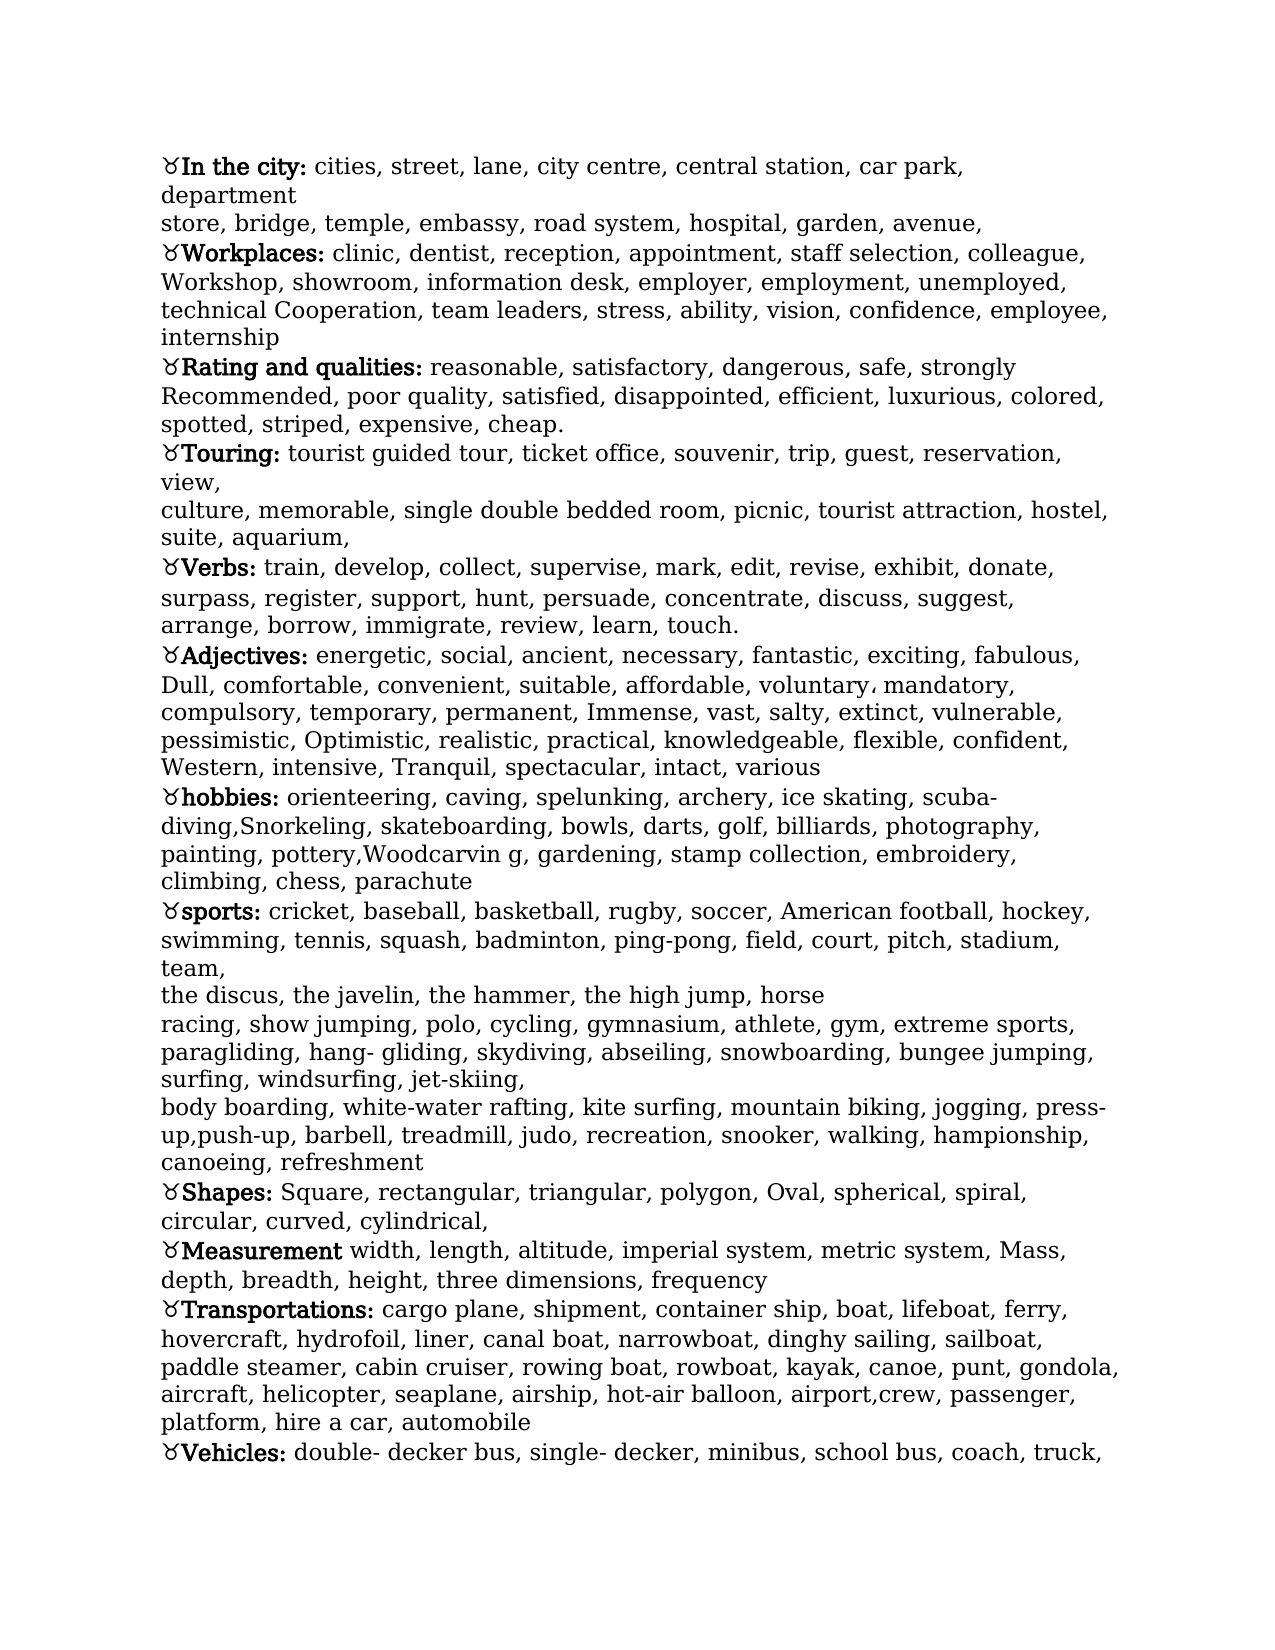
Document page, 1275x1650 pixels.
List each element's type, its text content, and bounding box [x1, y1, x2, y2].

text ♉Workplaces: clinic, dentist, reception, appointment, staff selection, colleague, Workshop, showroom, information desk, employer, employment, unemployed, technical Cooperation, team leaders, stress, ability, vision, confidence, employee, internship [161, 237, 1122, 350]
text ♉Measurement width, length, altitude, imperial system, metric system, Mass, depth, breadth, height, three dimensions, frequency [161, 1234, 1084, 1293]
text Dull, comfortable, convenient, suitable, affordable, voluntary، mandatory, compulsory, temporary, permanent, Immense, vast, salty, extinct, vulnerable, pessimistic, Optimistic, realistic, practical, knowledgeable, flexible, confident, Western, intensive, Tranquil, spectacular, intact, various [161, 670, 1118, 781]
text store, bridge, temple, embassy, road system, hospital, garden, avenue, [161, 209, 1121, 236]
text ♉In the city: cities, street, lane, city centre, central station, car park, department [161, 150, 1103, 209]
text aircraft, helicopter, seaplane, airship, hot-air balloon, airport,crew, passenger, platform, hire a car, automobile [161, 1380, 1106, 1435]
text racing, show jumping, polo, cycling, gymnasium, athlete, gym, extreme sports, paragliding, hang- gliding, skydiving, abseiling, snowboarding, bungee jumping, surfing, windsurfing, jet-skiing, [161, 1010, 1117, 1093]
text swimming, tennis, squash, badminton, ping-pong, field, court, pitch, stadium, team, [161, 926, 1121, 981]
text suite, aquarium, [161, 523, 1125, 551]
text ♉Transportations: cargo plane, shipment, container ship, boat, lifeboat, ferry, hovercraft, hydrofoil, liner, canal boat, narrowboat, dinghy sailing, sailboat, [161, 1293, 1122, 1352]
text the discus, the javelin, the hammer, the high jump, horse [161, 981, 1116, 1008]
text ♉Touring: tourist guided tour, ticket office, souvenir, trip, guest, reservation, view, [161, 437, 1116, 496]
text ♉Adjectives: energetic, social, ancient, necessary, fantastic, exciting, fabulous, [161, 639, 1100, 670]
text body boarding, white-water rafting, kite surfing, mountain biking, jogging, press- up,push-up, barbell, treadmill, judo, recreation, snooker, walking, hampionship, canoeing, refreshment [161, 1093, 1111, 1175]
text ♉sports: cricket, baseball, basketball, rugby, soccer, American football, hockey, [161, 894, 1112, 926]
text paddle steamer, cabin cruiser, rowing boat, rowboat, kayak, canoe, punt, gondola, [161, 1352, 1123, 1380]
text ♉Vehicles: double- decker bus, single- decker, minibus, school bus, coach, truck, [161, 1436, 1106, 1468]
text ♉Verbs: train, develop, collect, supervise, mark, edit, revise, exhibit, donate, [161, 551, 1104, 582]
text ♉Shapes: Square, rectangular, triangular, polygon, Oval, spherical, spiral, circular, curved, cylindrical, [161, 1176, 1107, 1234]
text surpass, register, support, hunt, persuade, concentrate, discuss, suggest, arrange, borrow, immigrate, review, learn, touch. [161, 584, 1119, 639]
text ♉hobbies: orienteering, caving, spelunking, archery, ice skating, scuba- diving,Snorkeling, skateboarding, bowls, darts, golf, billiards, photography, painting, pottery,Woodcarvin g, gardening, stamp collection, embroidery, climbing, chess, parachute [161, 781, 1117, 894]
text spotted, striped, expensive, cheap. [161, 409, 1085, 437]
text culture, memorable, single double bedded room, picnic, tourist attraction, hostel, [161, 496, 1118, 523]
text ♉Rating and qualities: reasonable, satisfactory, dangerous, safe, strongly Recommended, poor quality, satisfied, disappointed, efficient, luxurious, colored, [161, 351, 1121, 409]
